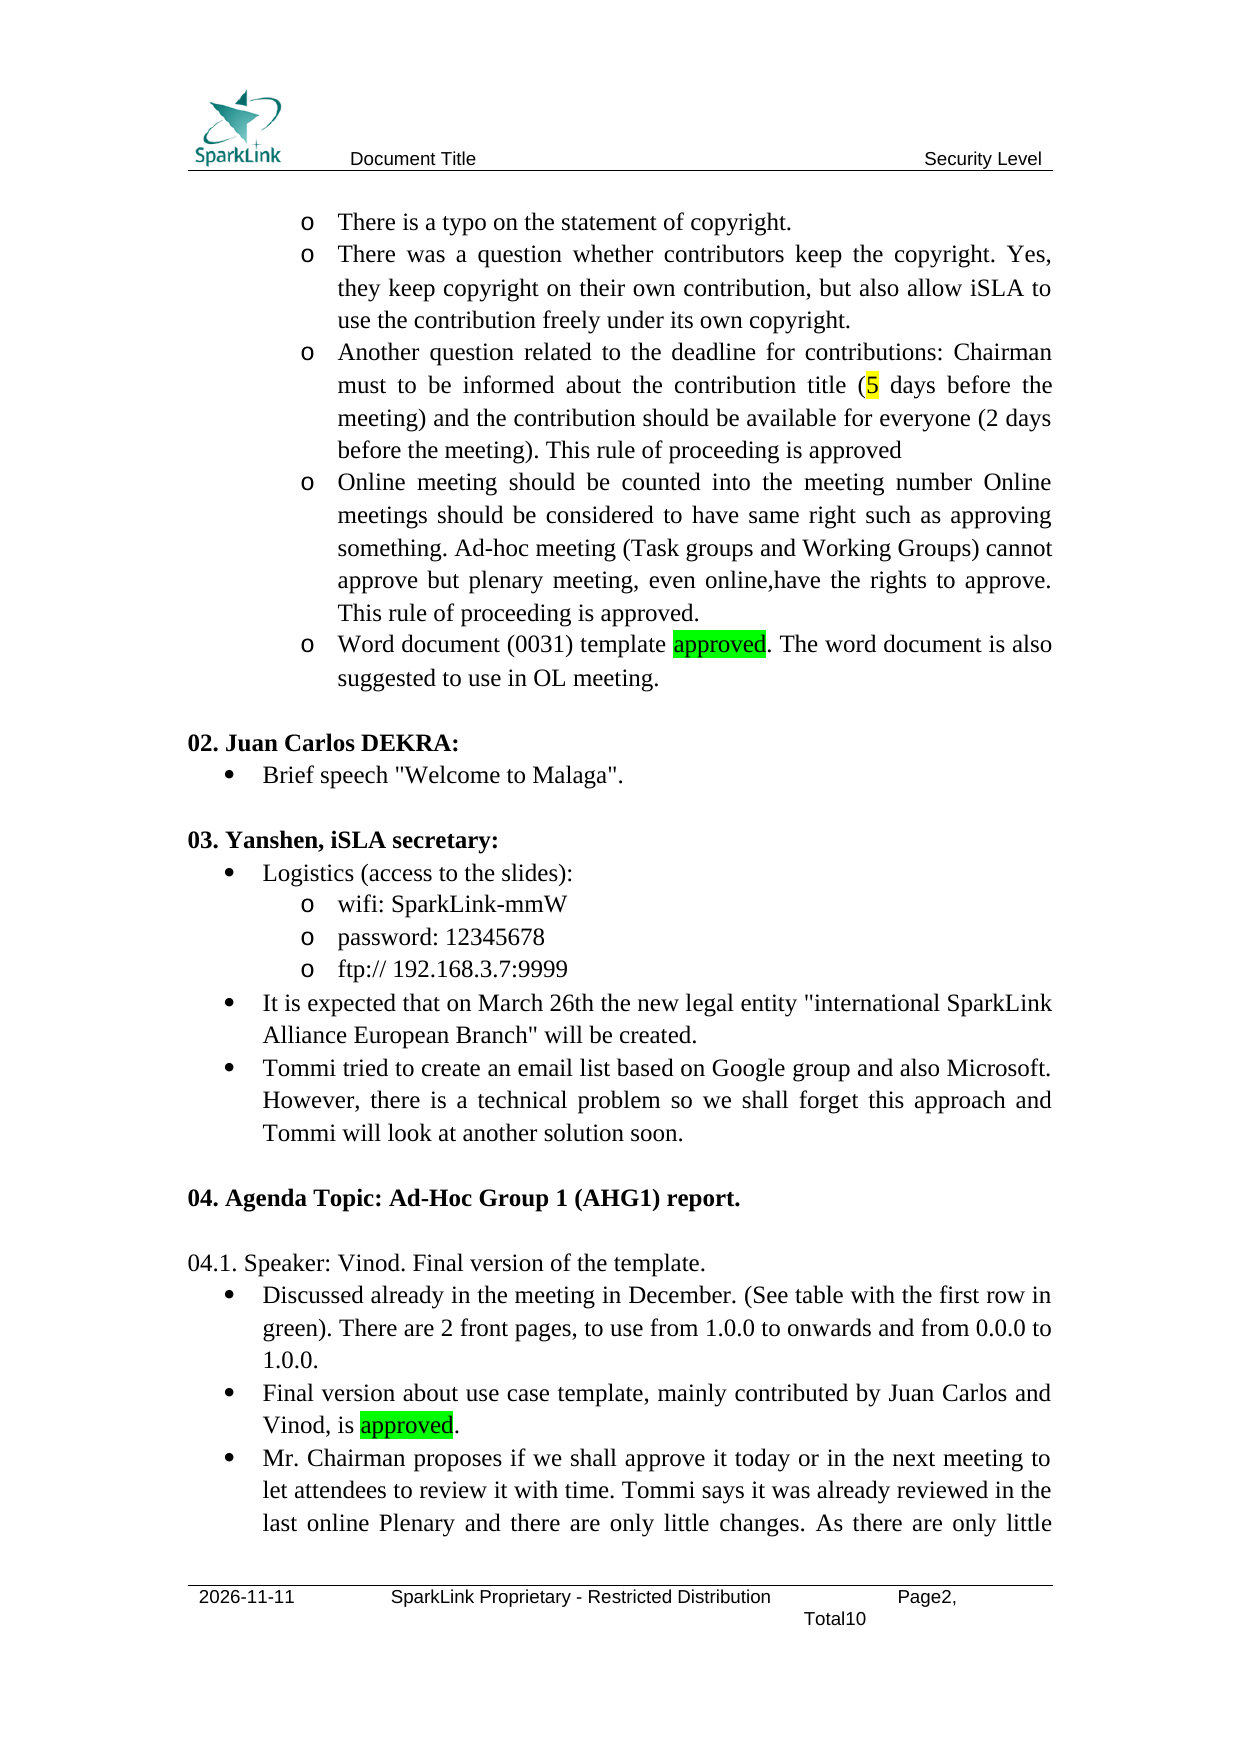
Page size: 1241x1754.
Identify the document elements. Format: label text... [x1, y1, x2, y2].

list Tommi tried to create an email list based on Google group and also Microsoft. However, there is a technical problem so we shall forget this approach and Tommi will look at another solution soon. [225, 1051, 1053, 1149]
list Another question related to the deadline for contributions: Chairman must to be informed about the contribution title (5 days before the meeting) and the contribution should be available for everyone (2 days before the meeting). This rule of proceeding is approved [300, 336, 1053, 466]
list It is expected that on March 26th the new legal entity "international SparkLink Alliance European Branch" will be created. [225, 986, 1053, 1051]
list Logistics (access to the slides): [225, 856, 1053, 889]
list There is a typo on the statement of copyright. [300, 206, 1053, 239]
list ftp:// 192.168.3.7:9999 [300, 954, 1053, 986]
text 02. Juan Carlos DEKRA: [187, 726, 1053, 759]
list Word document (0031) template approved. The word document is also suggested to use in OL meeting. [300, 629, 1053, 694]
picture [193, 88, 282, 167]
list wifi: SparkLink-mmW [300, 889, 1053, 921]
list Online meeting should be counted into the meeting number Online meetings should be considered to have same right such as approving something. Ad-hoc meeting (Task groups and Working Groups) cannot approve but plenary meeting, even online,have the rights to approve. This rule of proceeding is approved. [300, 466, 1053, 629]
text 04.1. Speaker: Vinod. Final version of the template. [187, 1246, 1053, 1279]
list Discussed already in the meeting in December. (See table with the first row in green). There are 2 front pages, to use from 1.0.0 to onwards and from 0.0.0 to 1.0.0. [225, 1279, 1053, 1376]
list There was a question whether contributors keep the copyright. Yes, they keep copyright on their own contribution, but also allow iSLA to use the contribution freely under its own copyright. [300, 239, 1053, 336]
list Brief speech "Welcome to Malaga". [225, 759, 1053, 791]
text 04. Agenda Topic: Ad-Hoc Group 1 (AHG1) report. [187, 1181, 1053, 1214]
text 03. Yanshen, iSLA secretary: [187, 824, 1053, 856]
list password: 12345678 [300, 921, 1053, 954]
list Final version about use case template, mainly contributed by Juan Carlos and Vinod, is approved. [225, 1376, 1053, 1441]
